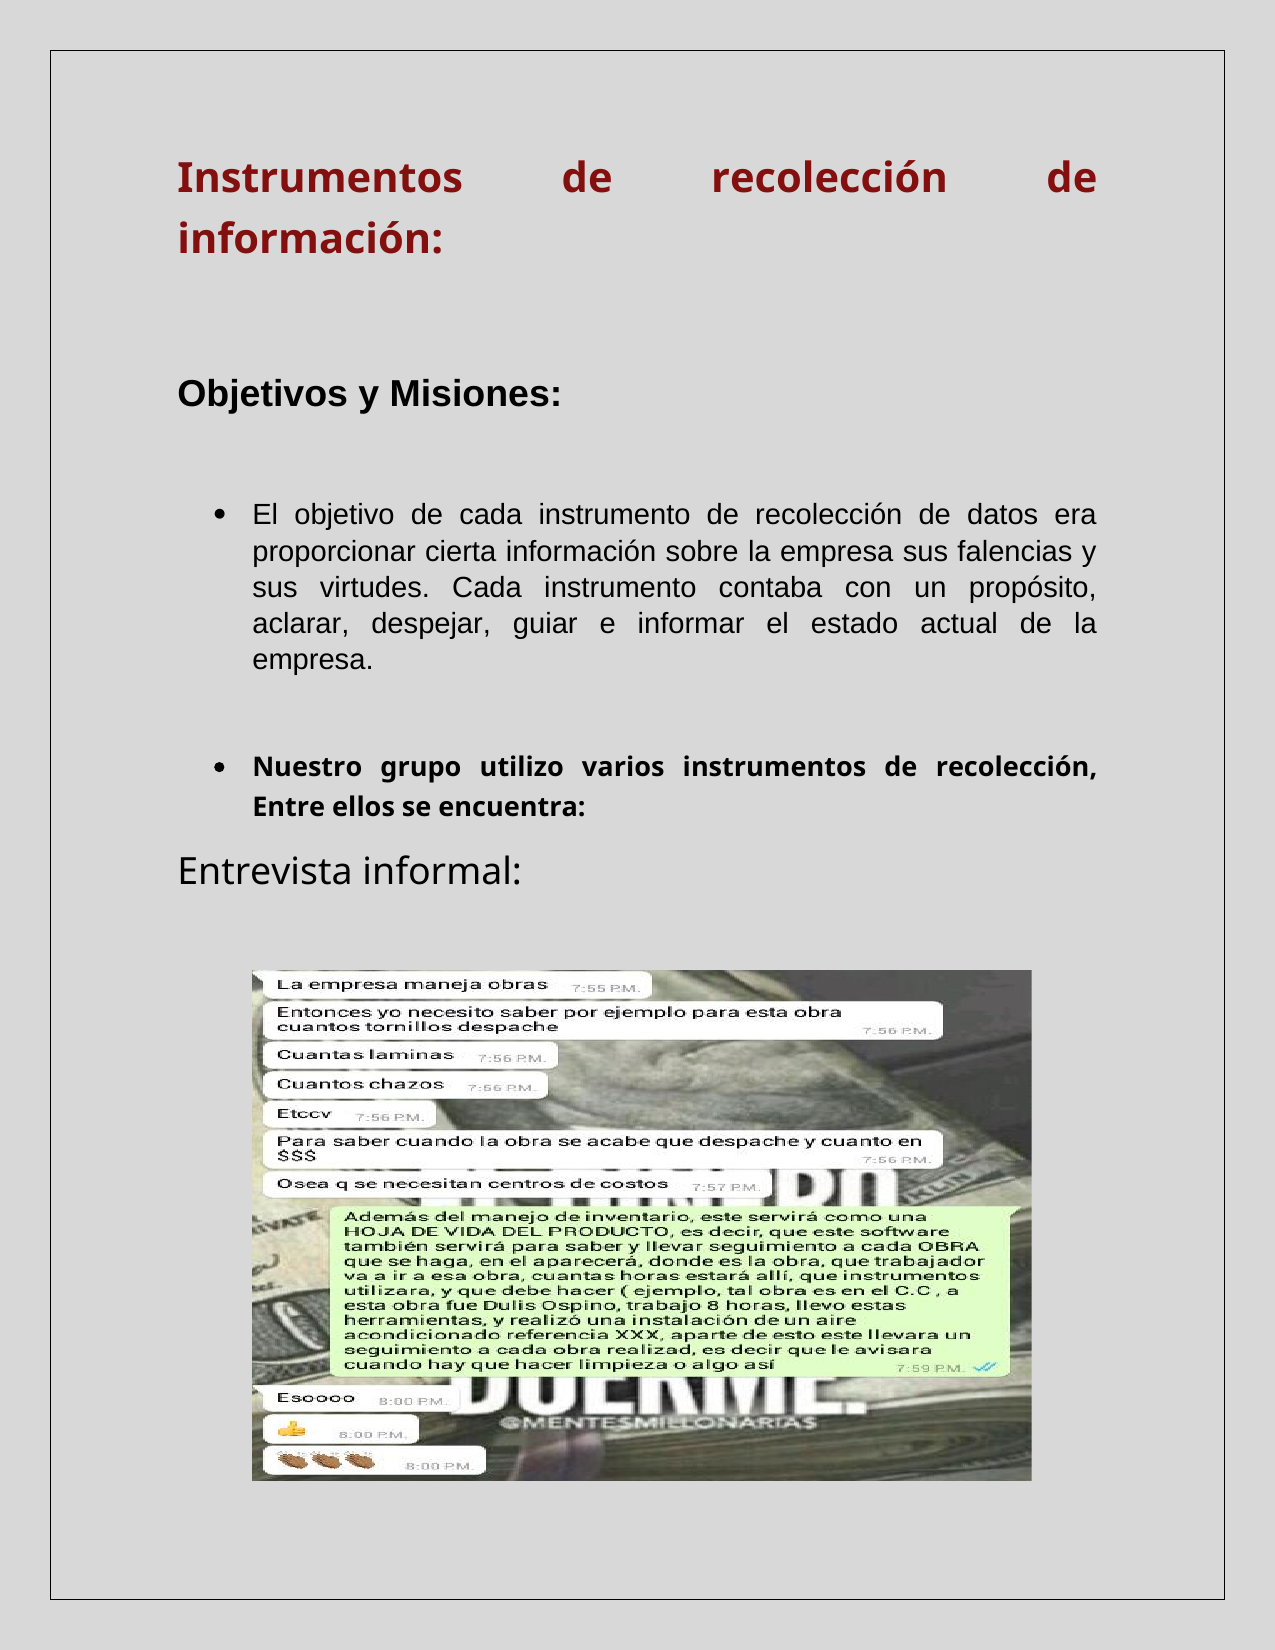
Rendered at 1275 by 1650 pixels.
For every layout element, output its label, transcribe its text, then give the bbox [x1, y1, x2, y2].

text Entrevista informal: [177, 844, 1098, 895]
picture [252, 970, 1032, 1481]
text Objetivos y Misiones: [177, 371, 1098, 414]
list Nuestro grupo utilizo varios instrumentos de recolección, Entre ellos se encuentra: [214, 748, 1098, 824]
list El objetivo de cada instrumento de recolección de datos era proporcionar cierta información sobre la empresa sus falencias y sus virtudes. Cada instrumento contaba con un propósito, aclarar, despejar, guiar e informar el estado actual de la empresa. [214, 497, 1098, 676]
subtitle Instrumentos de recolección de información: [177, 147, 1098, 266]
